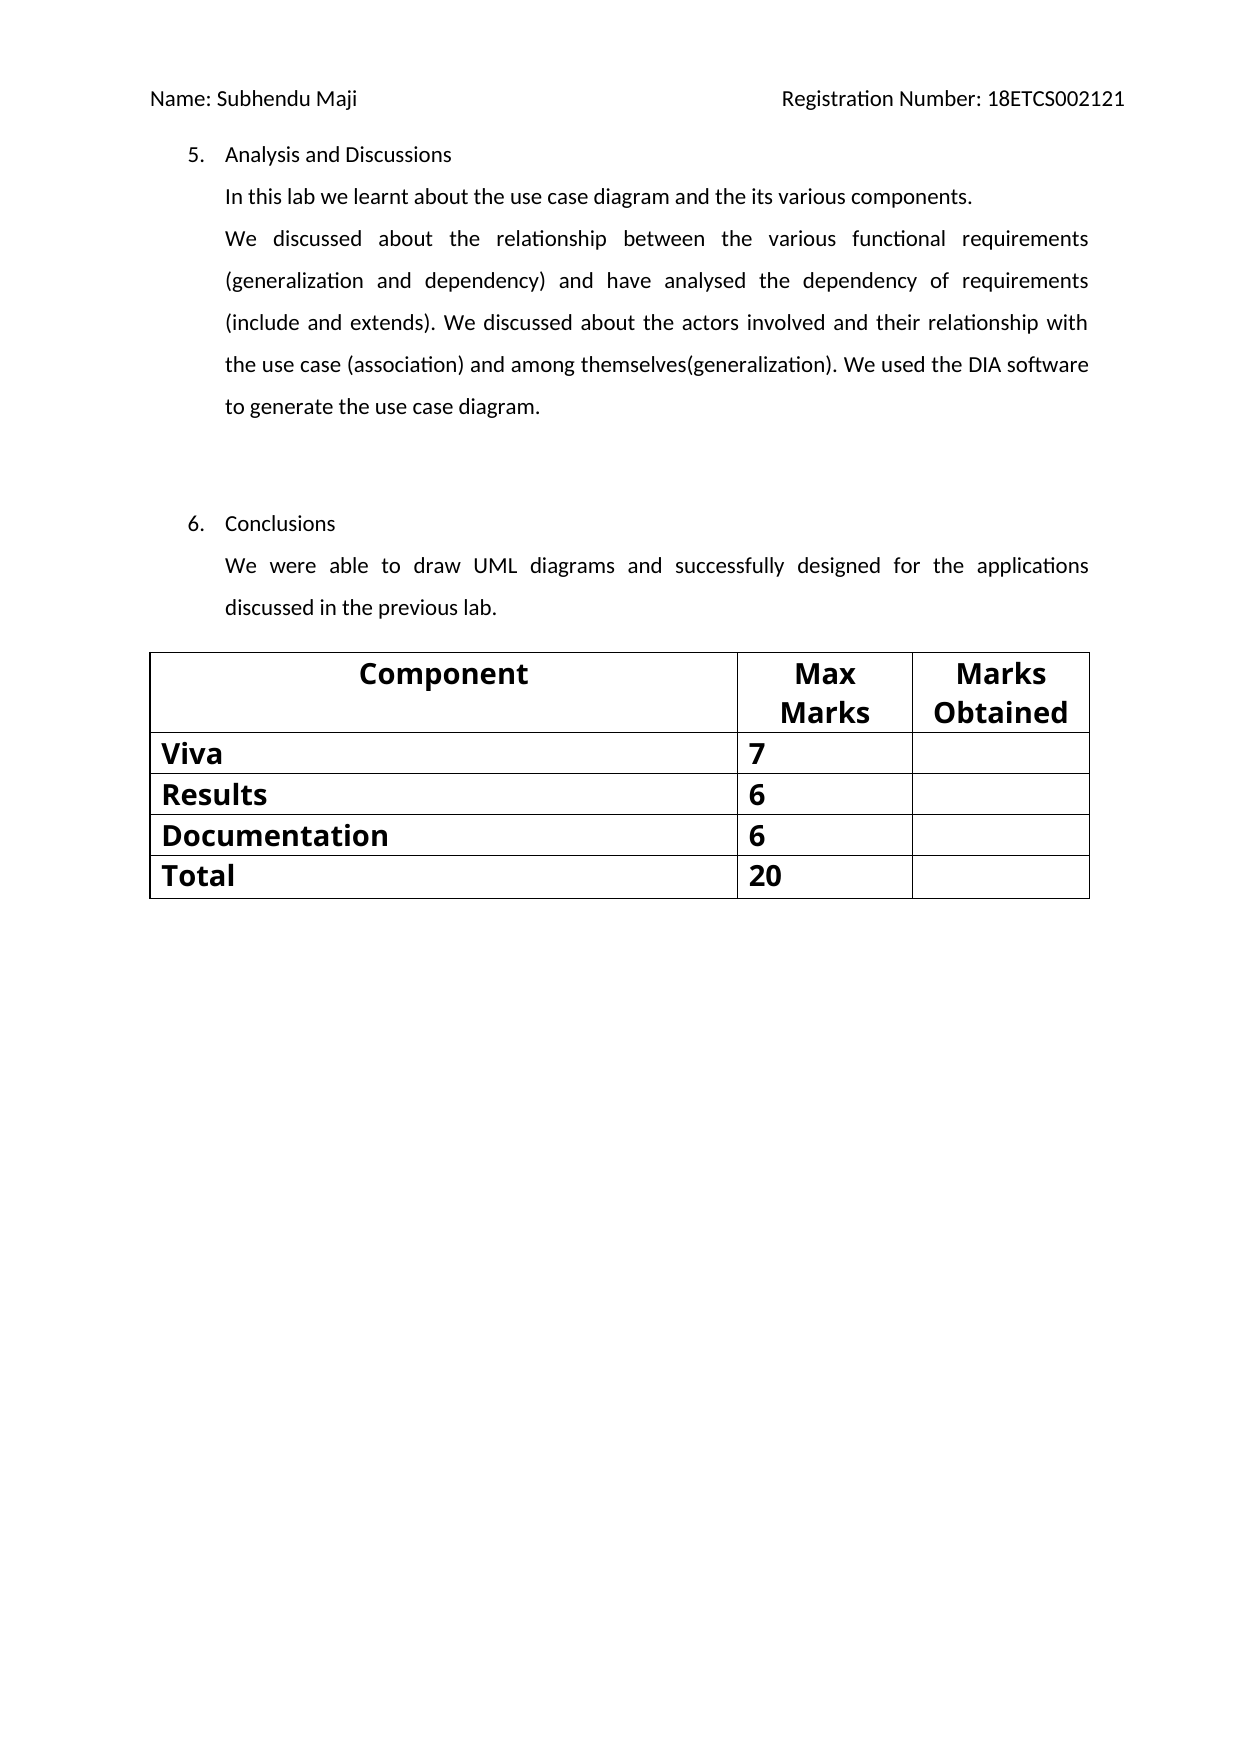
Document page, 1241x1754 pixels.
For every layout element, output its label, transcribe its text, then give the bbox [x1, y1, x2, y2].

table_cell Viva [151, 733, 737, 773]
table_cell [913, 733, 1089, 773]
table_cell 7 [738, 733, 912, 773]
list We were able to draw UML diagrams and successfully designed for the applications discussed in the previous lab. [225, 551, 1090, 621]
list Conclusions [187, 509, 1090, 537]
table_cell Results [151, 774, 737, 814]
list Analysis and Discussions [187, 140, 1090, 168]
list We discussed about the relationship between the various functional requirements (generalization and dependency) and have analysed the dependency of requirements (include and extends). We discussed about the actors involved and their relationship with the use case (association) and among themselves(generalization). We used the DIA software to generate the use case diagram. [225, 224, 1090, 420]
table_header Component [151, 653, 737, 732]
table_cell Total [151, 856, 737, 897]
table_cell [913, 815, 1089, 854]
table_cell [913, 856, 1089, 897]
table_cell Documentation [151, 815, 737, 854]
table_header Marks Obtained [913, 653, 1089, 732]
list In this lab we learnt about the use case diagram and the its various components. [225, 182, 1090, 210]
table_cell 20 [738, 856, 912, 897]
table_cell 6 [738, 774, 912, 814]
table_header Max Marks [738, 653, 912, 732]
table_cell 6 [738, 815, 912, 854]
table_cell [913, 774, 1089, 814]
